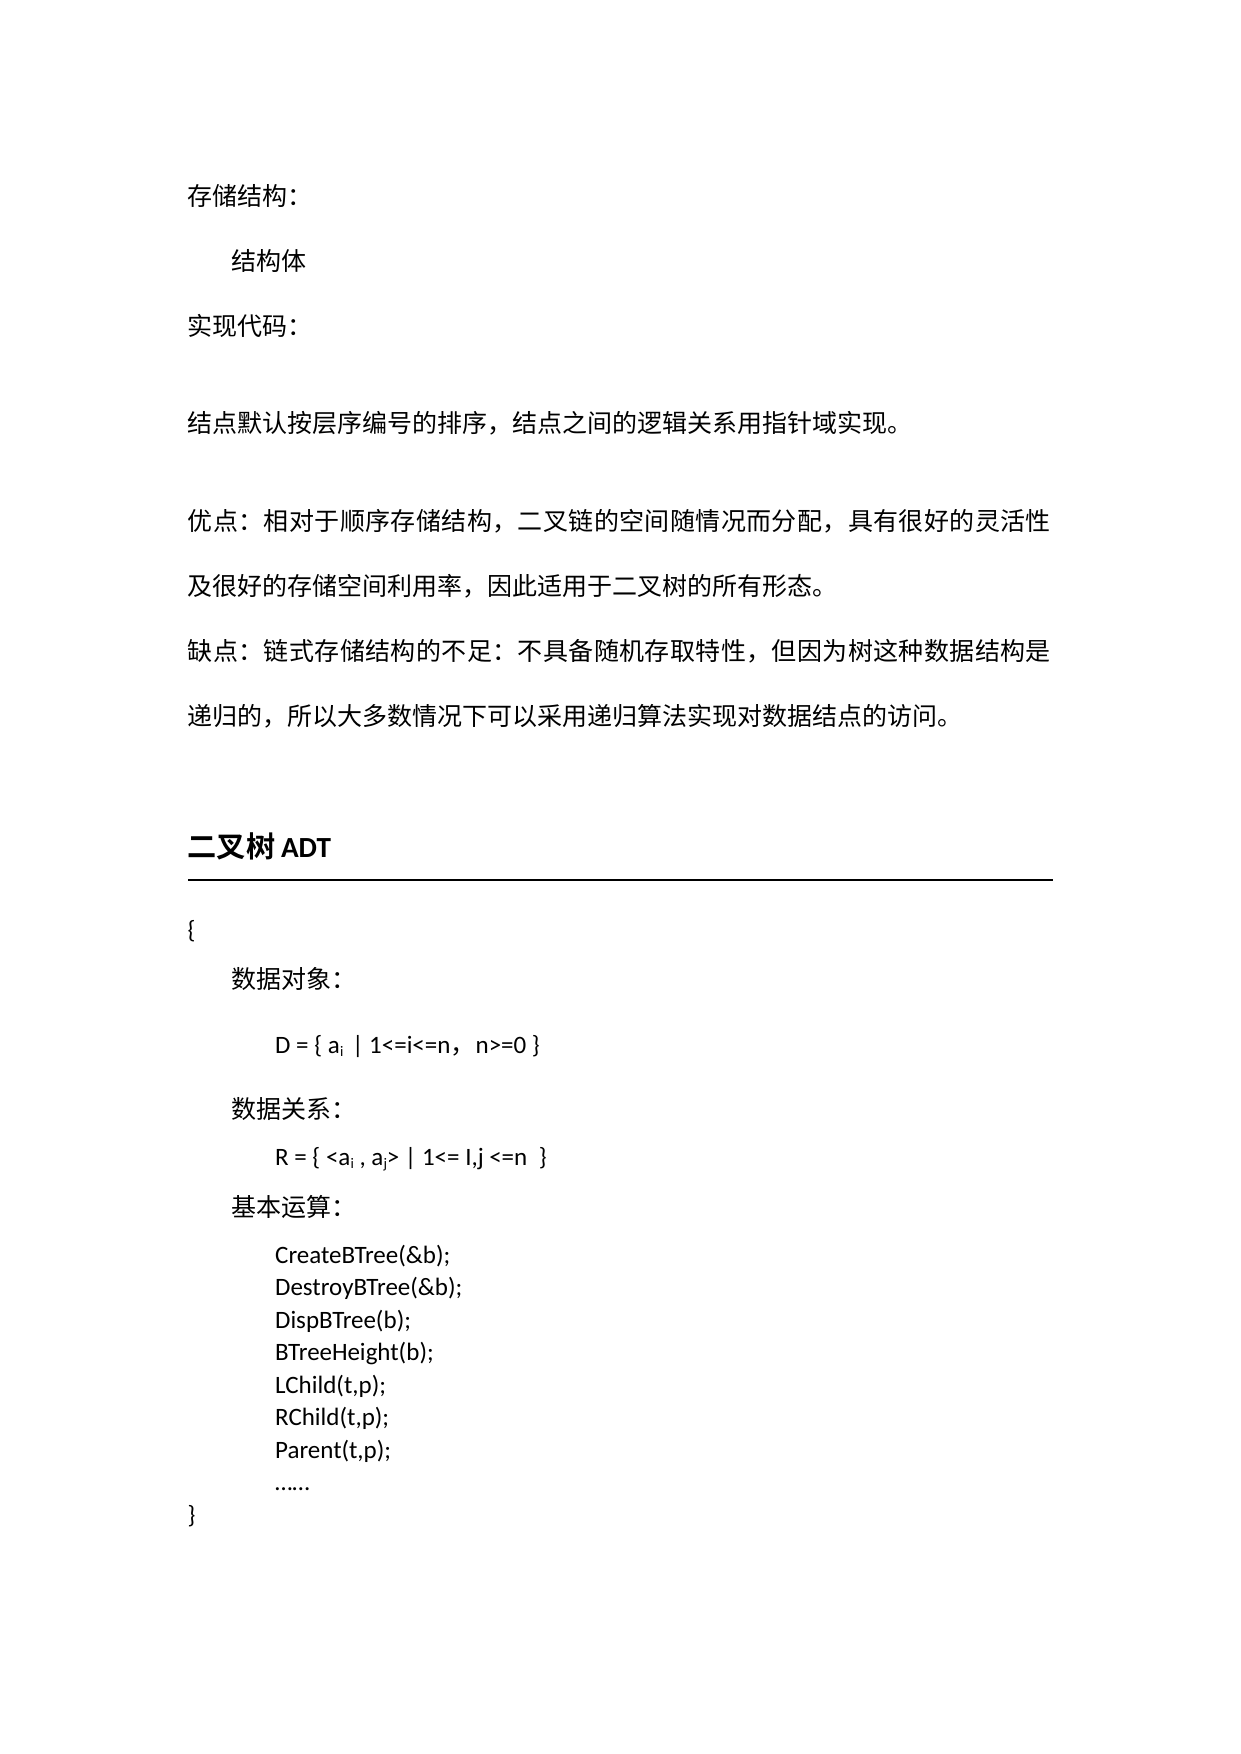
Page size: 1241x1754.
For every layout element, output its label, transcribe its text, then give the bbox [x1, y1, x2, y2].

text 数据对象： [187, 946, 1053, 1011]
text BTreeHeight(b); [187, 1336, 1053, 1368]
text 存储结构： [187, 162, 1053, 227]
text 结构体 [187, 227, 1053, 292]
text LChild(t,p); [187, 1368, 1053, 1401]
text 二叉树ADT [187, 812, 1053, 881]
text Parent(t,p); [187, 1433, 1053, 1466]
text 数据关系： [187, 1076, 1053, 1141]
text { [187, 913, 1053, 946]
text } [187, 1498, 1053, 1531]
text 优点：相对于顺序存储结构，二叉链的空间随情况而分配，具有很好的灵活性及很好的存储空间利用率，因此适用于二叉树的所有形态。 [187, 487, 1053, 617]
text DispBTree(b); [187, 1303, 1053, 1336]
text D = { ai | 1<=i<=n，n>=0 } [187, 1011, 1053, 1076]
text R = { <ai , aj> | 1<= I,j <=n } [187, 1141, 1053, 1173]
text 基本运算： [187, 1173, 1053, 1238]
text 结点默认按层序编号的排序，结点之间的逻辑关系用指针域实现。 [187, 389, 1053, 454]
text CreateBTree(&b); [187, 1238, 1053, 1271]
text DestroyBTree(&b); [187, 1271, 1053, 1303]
text RChild(t,p); [187, 1401, 1053, 1433]
text 缺点：链式存储结构的不足：不具备随机存取特性，但因为树这种数据结构是递归的，所以大多数情况下可以采用递归算法实现对数据结点的访问。 [187, 617, 1053, 747]
text 实现代码： [187, 292, 1053, 357]
text …… [187, 1466, 1053, 1498]
